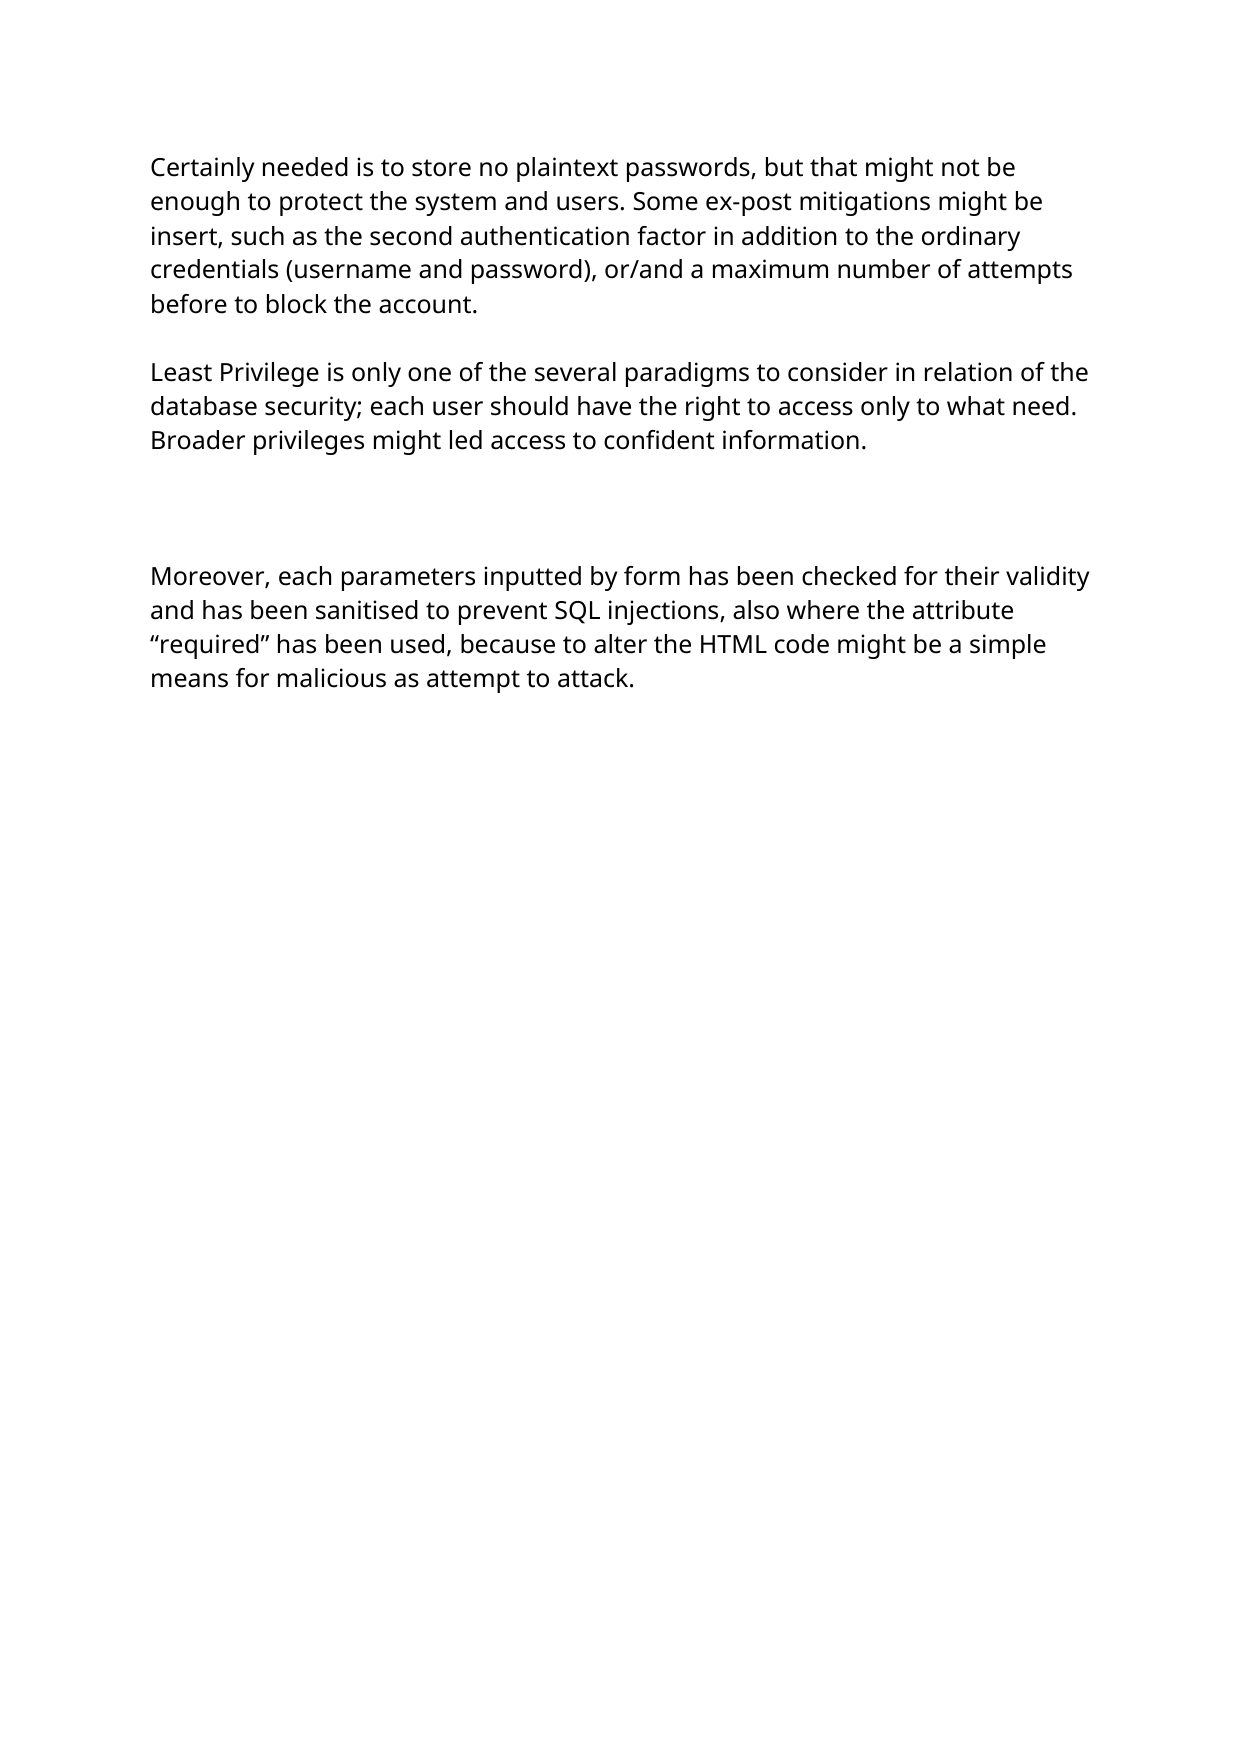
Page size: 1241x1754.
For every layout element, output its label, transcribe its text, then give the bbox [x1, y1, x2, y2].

text Certainly needed is to store no plaintext passwords, but that might not be enough to protect the system and users. Some ex-post mitigations might be insert, such as the second authentication factor in addition to the ordinary credentials (username and password), or/and a maximum number of attempts before to block the account. [478, 150, 1090, 320]
text Moreover, each parameters inputted by form has been checked for their validity and has been sanitised to prevent SQL injections, also where the attribute “required” has been used, because to alter the HTML code might be a simple means for malicious as attempt to attack. [636, 593, 1090, 695]
text Least Privilege is only one of the several paradigms to consider in relation of the database security; each user should have the right to access only to what need. Broader privileges might led access to confident information. [150, 354, 1090, 457]
